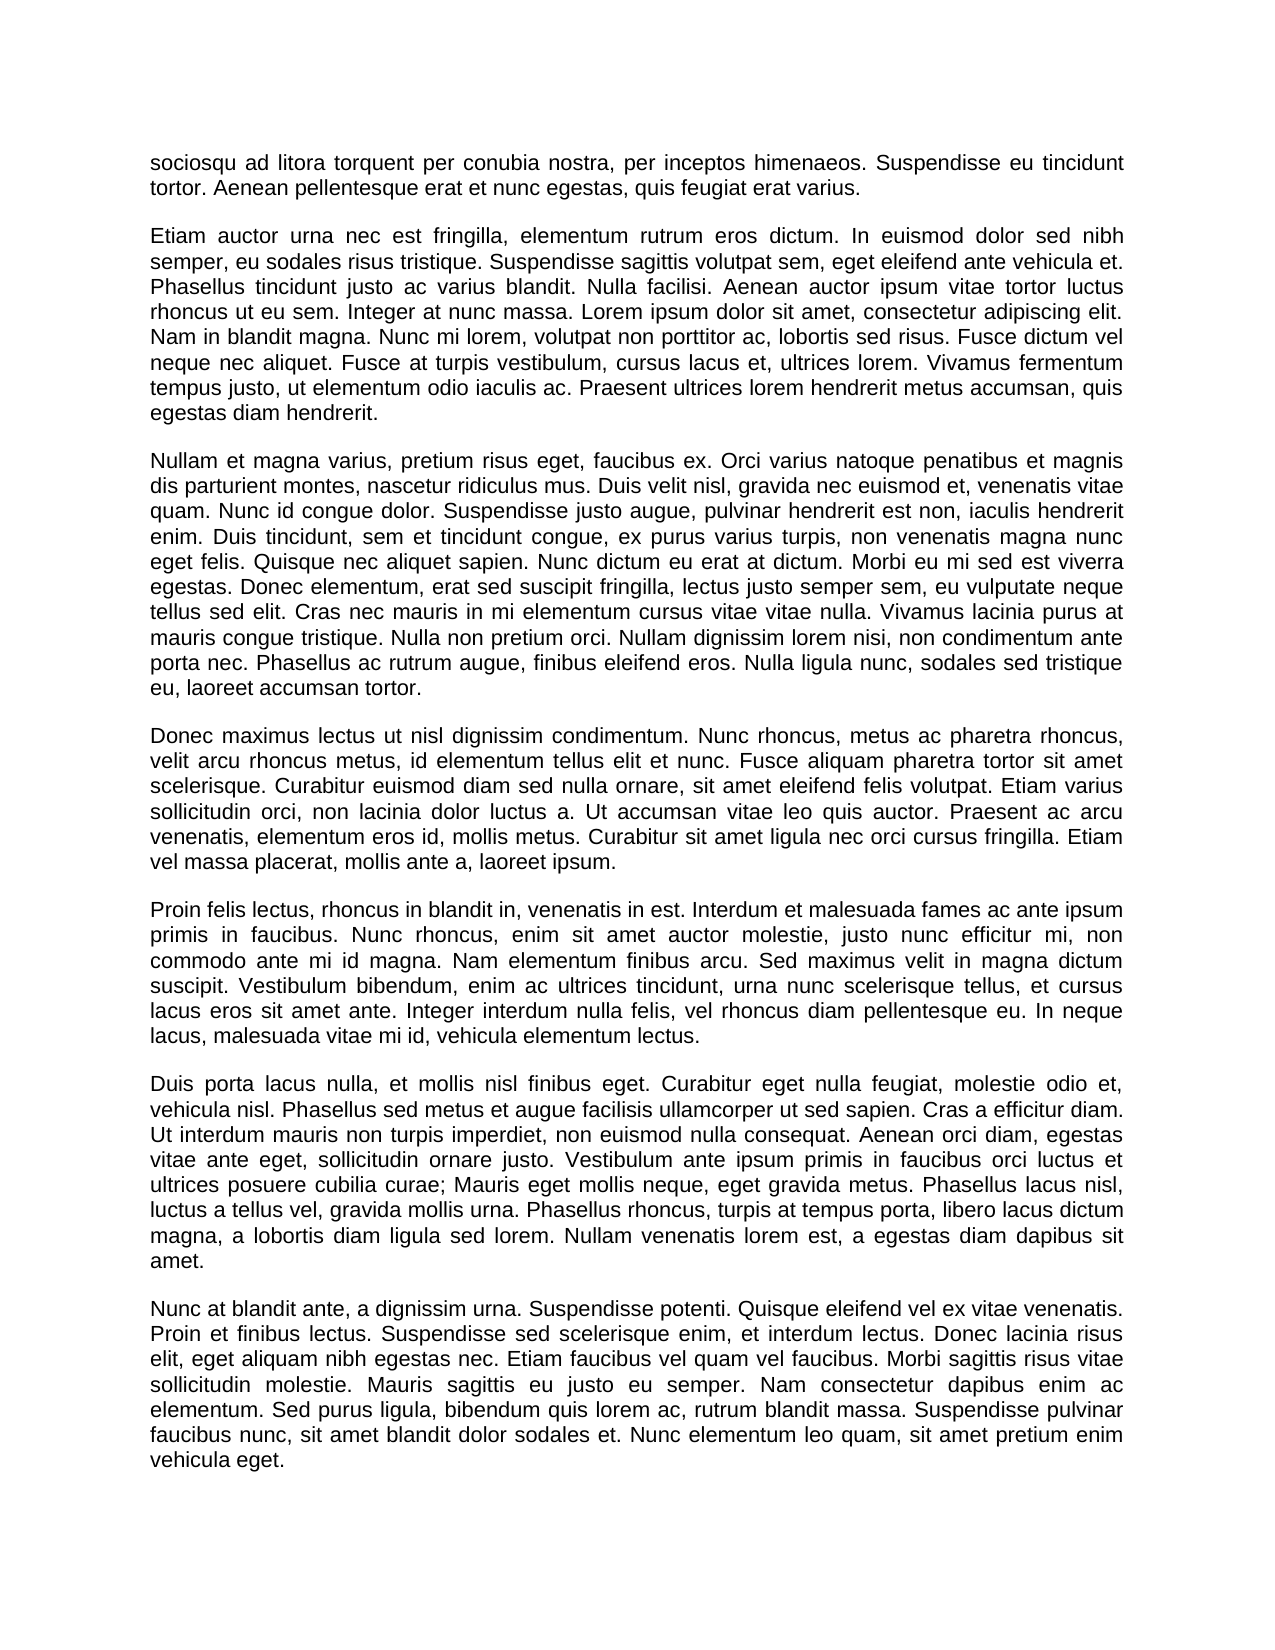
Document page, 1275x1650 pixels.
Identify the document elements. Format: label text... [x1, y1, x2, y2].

text Donec maximus lectus ut nisl dignissim condimentum. Nunc rhoncus, metus ac pharetra rhoncus, velit arcu rhoncus metus, id elementum tellus elit et nunc. Fusce aliquam pharetra tortor sit amet scelerisque. Curabitur euismod diam sed nulla ornare, sit amet eleifend felis volutpat. Etiam varius sollicitudin orci, non lacinia dolor luctus a. Ut accumsan vitae leo quis auctor. Praesent ac arcu venenatis, elementum eros id, mollis metus. Curabitur sit amet ligula nec orci cursus fringilla. Etiam vel massa placerat, mollis ante a, laoreet ipsum. [150, 723, 1125, 874]
text Duis porta lacus nulla, et mollis nisl finibus eget. Curabitur eget nulla feugiat, molestie odio et, vehicula nisl. Phasellus sed metus et augue facilisis ullamcorper ut sed sapien. Cras a efficitur diam. Ut interdum mauris non turpis imperdiet, non euismod nulla consequat. Aenean orci diam, egestas vitae ante eget, sollicitudin ornare justo. Vestibulum ante ipsum primis in faucibus orci luctus et ultrices posuere cubilia curae; Mauris eget mollis neque, eget gravida metus. Phasellus lacus nisl, luctus a tellus vel, gravida mollis urna. Phasellus rhoncus, turpis at tempus porta, libero lacus dictum magna, a lobortis diam ligula sed lorem. Nullam venenatis lorem est, a egestas diam dapibus sit amet. [150, 1071, 1125, 1273]
text Nullam et magna varius, pretium risus eget, faucibus ex. Orci varius natoque penatibus et magnis dis parturient montes, nascetur ridiculus mus. Duis velit nisl, gravida nec euismod et, venenatis vitae quam. Nunc id congue dolor. Suspendisse justo augue, pulvinar hendrerit est non, iaculis hendrerit enim. Duis tincidunt, sem et tincidunt congue, ex purus varius turpis, non venenatis magna nunc eget felis. Quisque nec aliquet sapien. Nunc dictum eu erat at dictum. Morbi eu mi sed est viverra egestas. Donec elementum, erat sed suscipit fringilla, lectus justo semper sem, eu vulputate neque tellus sed elit. Cras nec mauris in mi elementum cursus vitae vitae nulla. Vivamus lacinia purus at mauris congue tristique. Nulla non pretium orci. Nullam dignissim lorem nisi, non condimentum ante porta nec. Phasellus ac rutrum augue, finibus eleifend eros. Nulla ligula nunc, sodales sed tristique eu, laoreet accumsan tortor. [150, 448, 1125, 700]
text Etiam auctor urna nec est fringilla, elementum rutrum eros dictum. In euismod dolor sed nibh semper, eu sodales risus tristique. Suspendisse sagittis volutpat sem, eget eleifend ante vehicula et. Phasellus tincidunt justo ac varius blandit. Nulla facilisi. Aenean auctor ipsum vitae tortor luctus rhoncus ut eu sem. Integer at nunc massa. Lorem ipsum dolor sit amet, consectetur adipiscing elit. Nam in blandit magna. Nunc mi lorem, volutpat non porttitor ac, lobortis sed risus. Fusce dictum vel neque nec aliquet. Fusce at turpis vestibulum, cursus lacus et, ultrices lorem. Vivamus fermentum tempus justo, ut elementum odio iaculis ac. Praesent ultrices lorem hendrerit metus accumsan, quis egestas diam hendrerit. [150, 223, 1125, 425]
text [150, 150, 1125, 200]
text Nunc at blandit ante, a dignissim urna. Suspendisse potenti. Quisque eleifend vel ex vitae venenatis. Proin et finibus lectus. Suspendisse sed scelerisque enim, et interdum lectus. Donec lacinia risus elit, eget aliquam nibh egestas nec. Etiam faucibus vel quam vel faucibus. Morbi sagittis risus vitae sollicitudin molestie. Mauris sagittis eu justo eu semper. Nam consectetur dapibus enim ac elementum. Sed purus ligula, bibendum quis lorem ac, rutrum blandit massa. Suspendisse pulvinar faucibus nunc, sit amet blandit dolor sodales et. Nunc elementum leo quam, sit amet pretium enim vehicula eget. [150, 1296, 1125, 1472]
text Proin felis lectus, rhoncus in blandit in, venenatis in est. Interdum et malesuada fames ac ante ipsum primis in faucibus. Nunc rhoncus, enim sit amet auctor molestie, justo nunc efficitur mi, non commodo ante mi id magna. Nam elementum finibus arcu. Sed maximus velit in magna dictum suscipit. Vestibulum bibendum, enim ac ultrices tincidunt, urna nunc scelerisque tellus, et cursus lacus eros sit amet ante. Integer interdum nulla felis, vel rhoncus diam pellentesque eu. In neque lacus, malesuada vitae mi id, vehicula elementum lectus. [150, 897, 1125, 1048]
